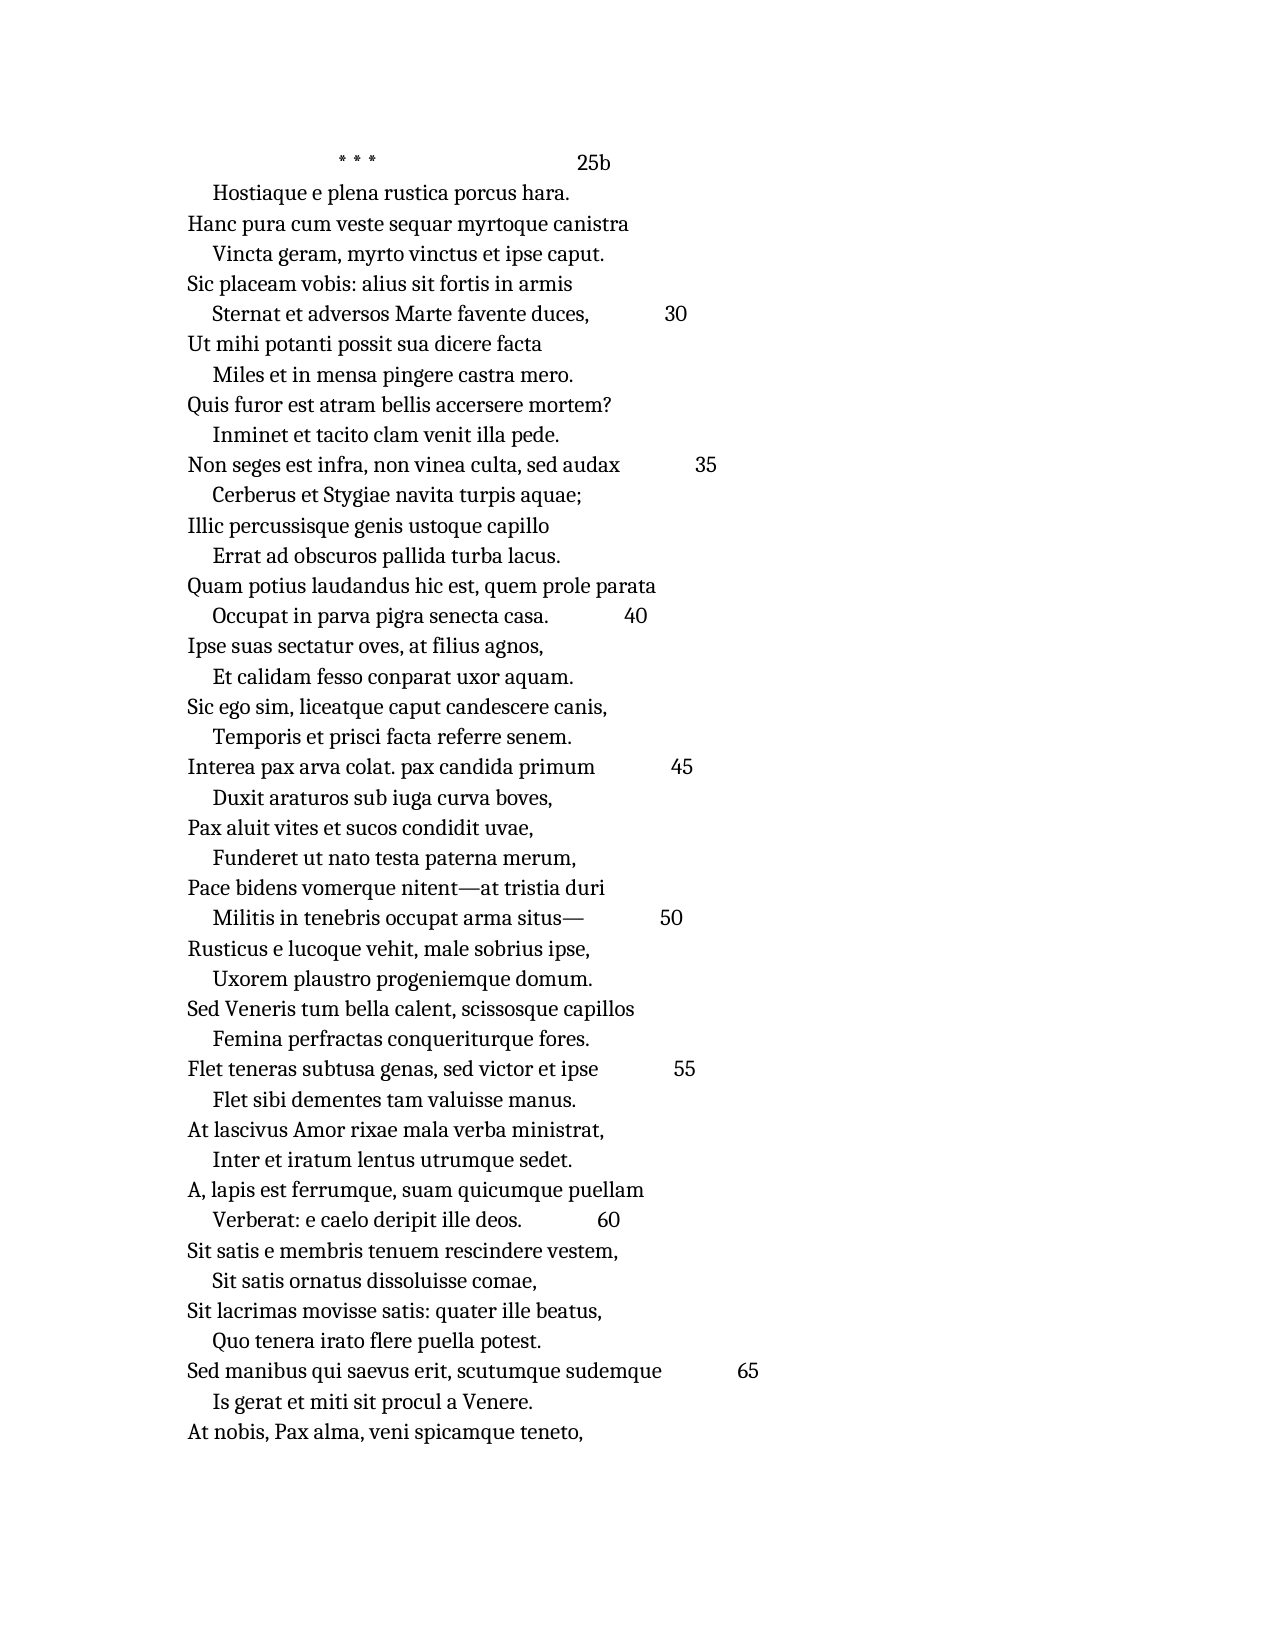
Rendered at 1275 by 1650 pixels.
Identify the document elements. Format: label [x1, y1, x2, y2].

text [187, 150, 1087, 1445]
